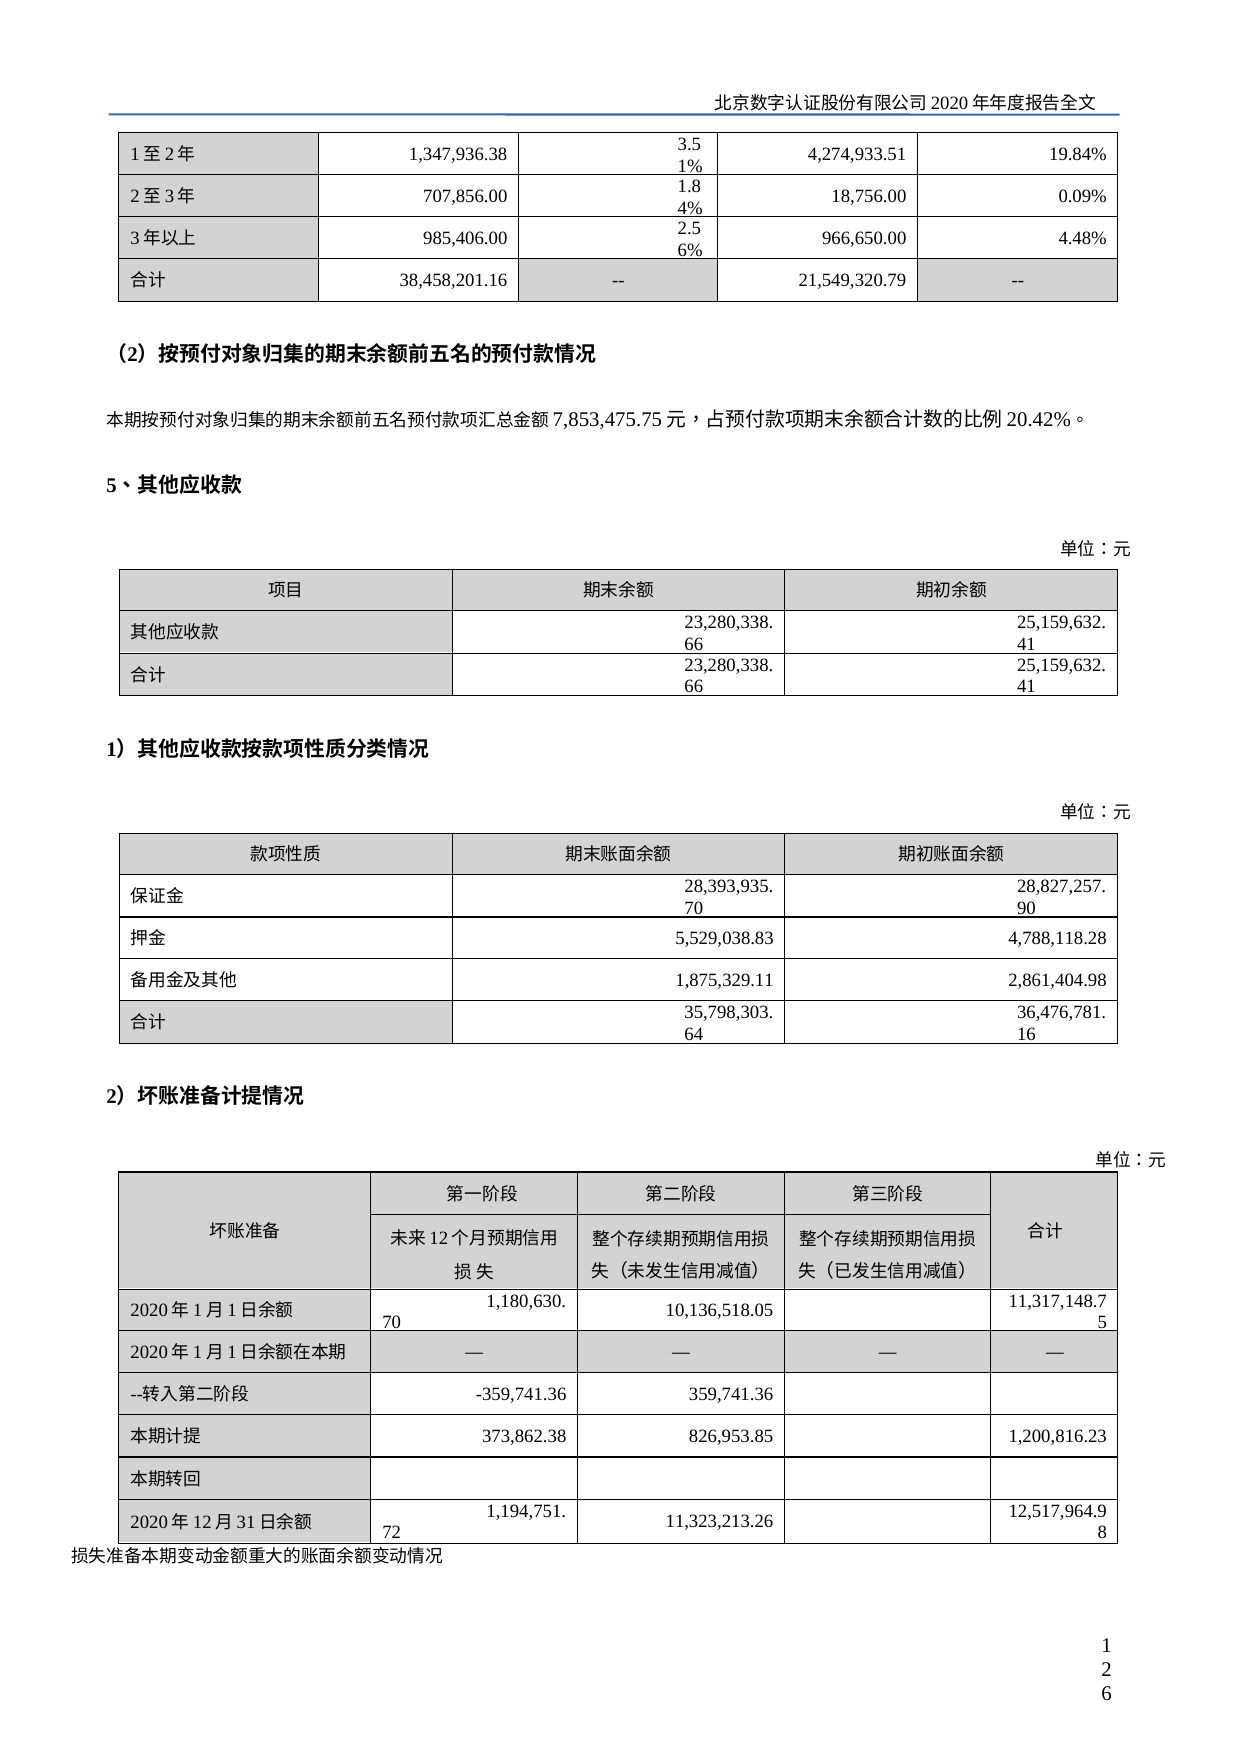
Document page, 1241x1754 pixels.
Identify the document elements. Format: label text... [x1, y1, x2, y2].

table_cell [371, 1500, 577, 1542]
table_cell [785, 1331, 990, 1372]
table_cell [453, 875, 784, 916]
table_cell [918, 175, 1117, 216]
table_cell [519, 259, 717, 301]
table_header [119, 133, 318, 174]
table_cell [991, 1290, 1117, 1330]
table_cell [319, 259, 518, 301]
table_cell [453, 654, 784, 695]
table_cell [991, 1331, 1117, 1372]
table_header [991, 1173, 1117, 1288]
text （2）按预付对象归集的期末余额前五名的预付款情况 [71, 339, 1166, 368]
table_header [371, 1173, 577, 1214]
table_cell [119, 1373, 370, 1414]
text 单位：元 [71, 536, 1130, 560]
text 本期按预付对象归集的期末余额前五名预付款项汇总金额7,853,475.75元，占预付款项期末余额合计数的比例20.42%。 [71, 406, 1166, 432]
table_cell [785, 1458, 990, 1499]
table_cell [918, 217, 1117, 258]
text 损失准备本期变动金额重大的账面余额变动情况 [71, 1543, 1166, 1568]
text 2）坏账准备计提情况 [71, 1081, 1166, 1110]
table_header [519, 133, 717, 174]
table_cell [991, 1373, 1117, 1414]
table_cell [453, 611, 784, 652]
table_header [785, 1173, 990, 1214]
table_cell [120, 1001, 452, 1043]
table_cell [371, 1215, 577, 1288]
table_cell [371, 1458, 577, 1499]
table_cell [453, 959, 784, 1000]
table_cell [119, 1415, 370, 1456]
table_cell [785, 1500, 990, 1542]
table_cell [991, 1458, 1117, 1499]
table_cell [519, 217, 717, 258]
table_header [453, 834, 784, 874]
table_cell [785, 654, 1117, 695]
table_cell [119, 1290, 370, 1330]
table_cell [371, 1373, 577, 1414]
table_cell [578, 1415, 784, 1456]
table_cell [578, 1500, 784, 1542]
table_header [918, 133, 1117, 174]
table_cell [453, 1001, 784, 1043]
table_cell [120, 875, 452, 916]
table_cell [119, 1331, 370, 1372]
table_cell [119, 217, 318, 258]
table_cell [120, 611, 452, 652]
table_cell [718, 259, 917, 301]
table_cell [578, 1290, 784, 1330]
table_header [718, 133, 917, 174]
text 5、其他应收款 [71, 470, 1166, 498]
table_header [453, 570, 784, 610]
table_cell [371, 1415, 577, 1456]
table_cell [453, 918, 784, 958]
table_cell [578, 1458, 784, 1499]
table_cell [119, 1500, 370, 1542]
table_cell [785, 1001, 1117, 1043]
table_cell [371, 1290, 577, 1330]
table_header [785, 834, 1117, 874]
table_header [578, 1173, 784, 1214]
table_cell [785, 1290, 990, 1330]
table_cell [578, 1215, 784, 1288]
text 1）其他应收款按款项性质分类情况 [71, 734, 1166, 762]
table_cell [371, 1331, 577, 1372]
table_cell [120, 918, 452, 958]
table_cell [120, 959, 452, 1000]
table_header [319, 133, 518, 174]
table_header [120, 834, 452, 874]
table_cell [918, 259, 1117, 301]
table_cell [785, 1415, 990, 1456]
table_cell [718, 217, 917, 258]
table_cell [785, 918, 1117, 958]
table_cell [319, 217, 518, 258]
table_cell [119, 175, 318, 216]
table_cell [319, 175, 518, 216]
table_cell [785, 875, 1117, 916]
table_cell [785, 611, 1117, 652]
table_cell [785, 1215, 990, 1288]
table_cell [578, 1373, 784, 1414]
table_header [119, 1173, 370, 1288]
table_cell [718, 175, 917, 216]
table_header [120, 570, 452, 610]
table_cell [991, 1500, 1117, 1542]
text 单位：元 [71, 1147, 1166, 1171]
text 单位：元 [71, 800, 1130, 824]
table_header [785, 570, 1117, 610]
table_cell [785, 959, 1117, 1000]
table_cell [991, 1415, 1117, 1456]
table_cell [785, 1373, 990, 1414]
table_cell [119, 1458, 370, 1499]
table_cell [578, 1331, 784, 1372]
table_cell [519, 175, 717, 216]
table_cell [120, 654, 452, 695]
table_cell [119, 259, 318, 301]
